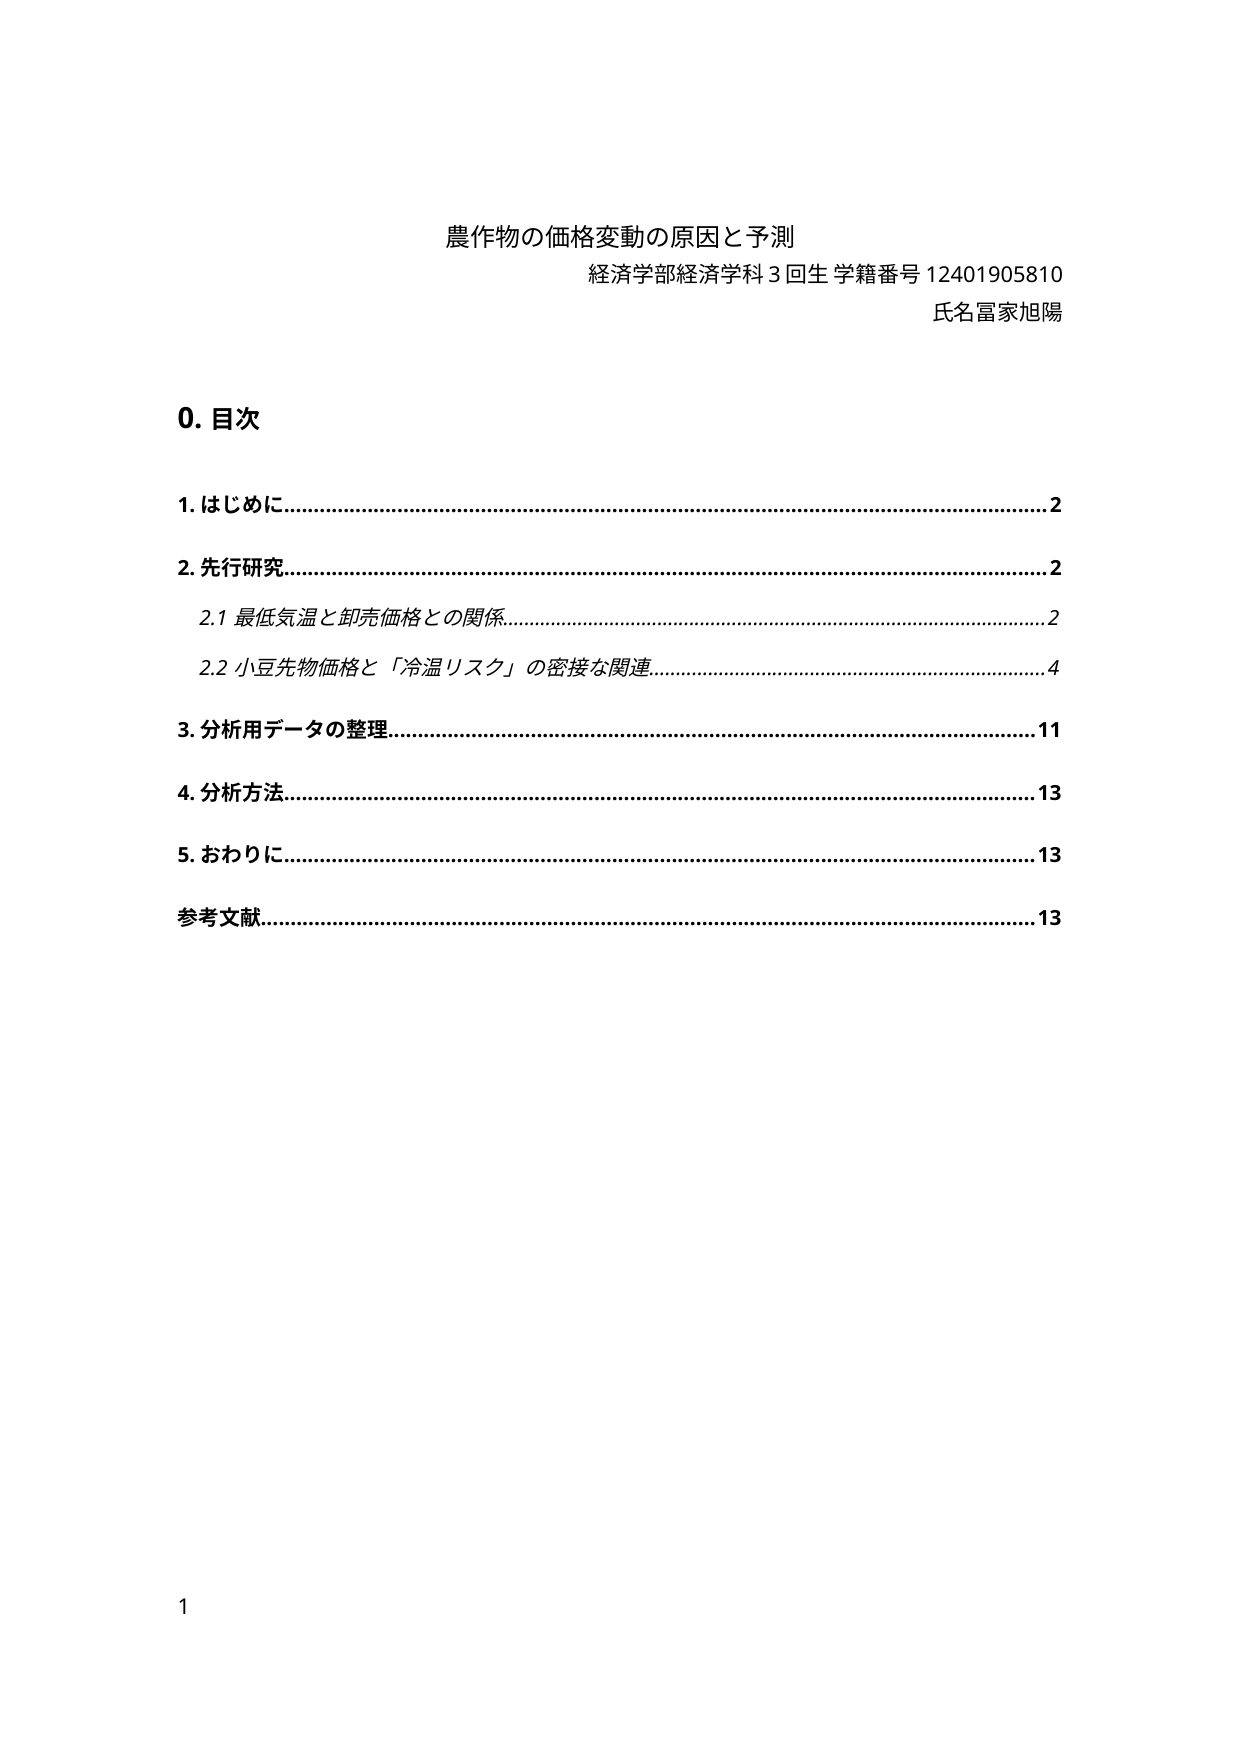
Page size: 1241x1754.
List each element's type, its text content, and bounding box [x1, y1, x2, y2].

text 経済学部経済学科3回生 学籍番号12401905810 [177, 254, 1063, 292]
text 氏名冨家旭陽 [177, 292, 1063, 329]
text 農作物の価格変動の原因と予測 [177, 217, 1063, 254]
